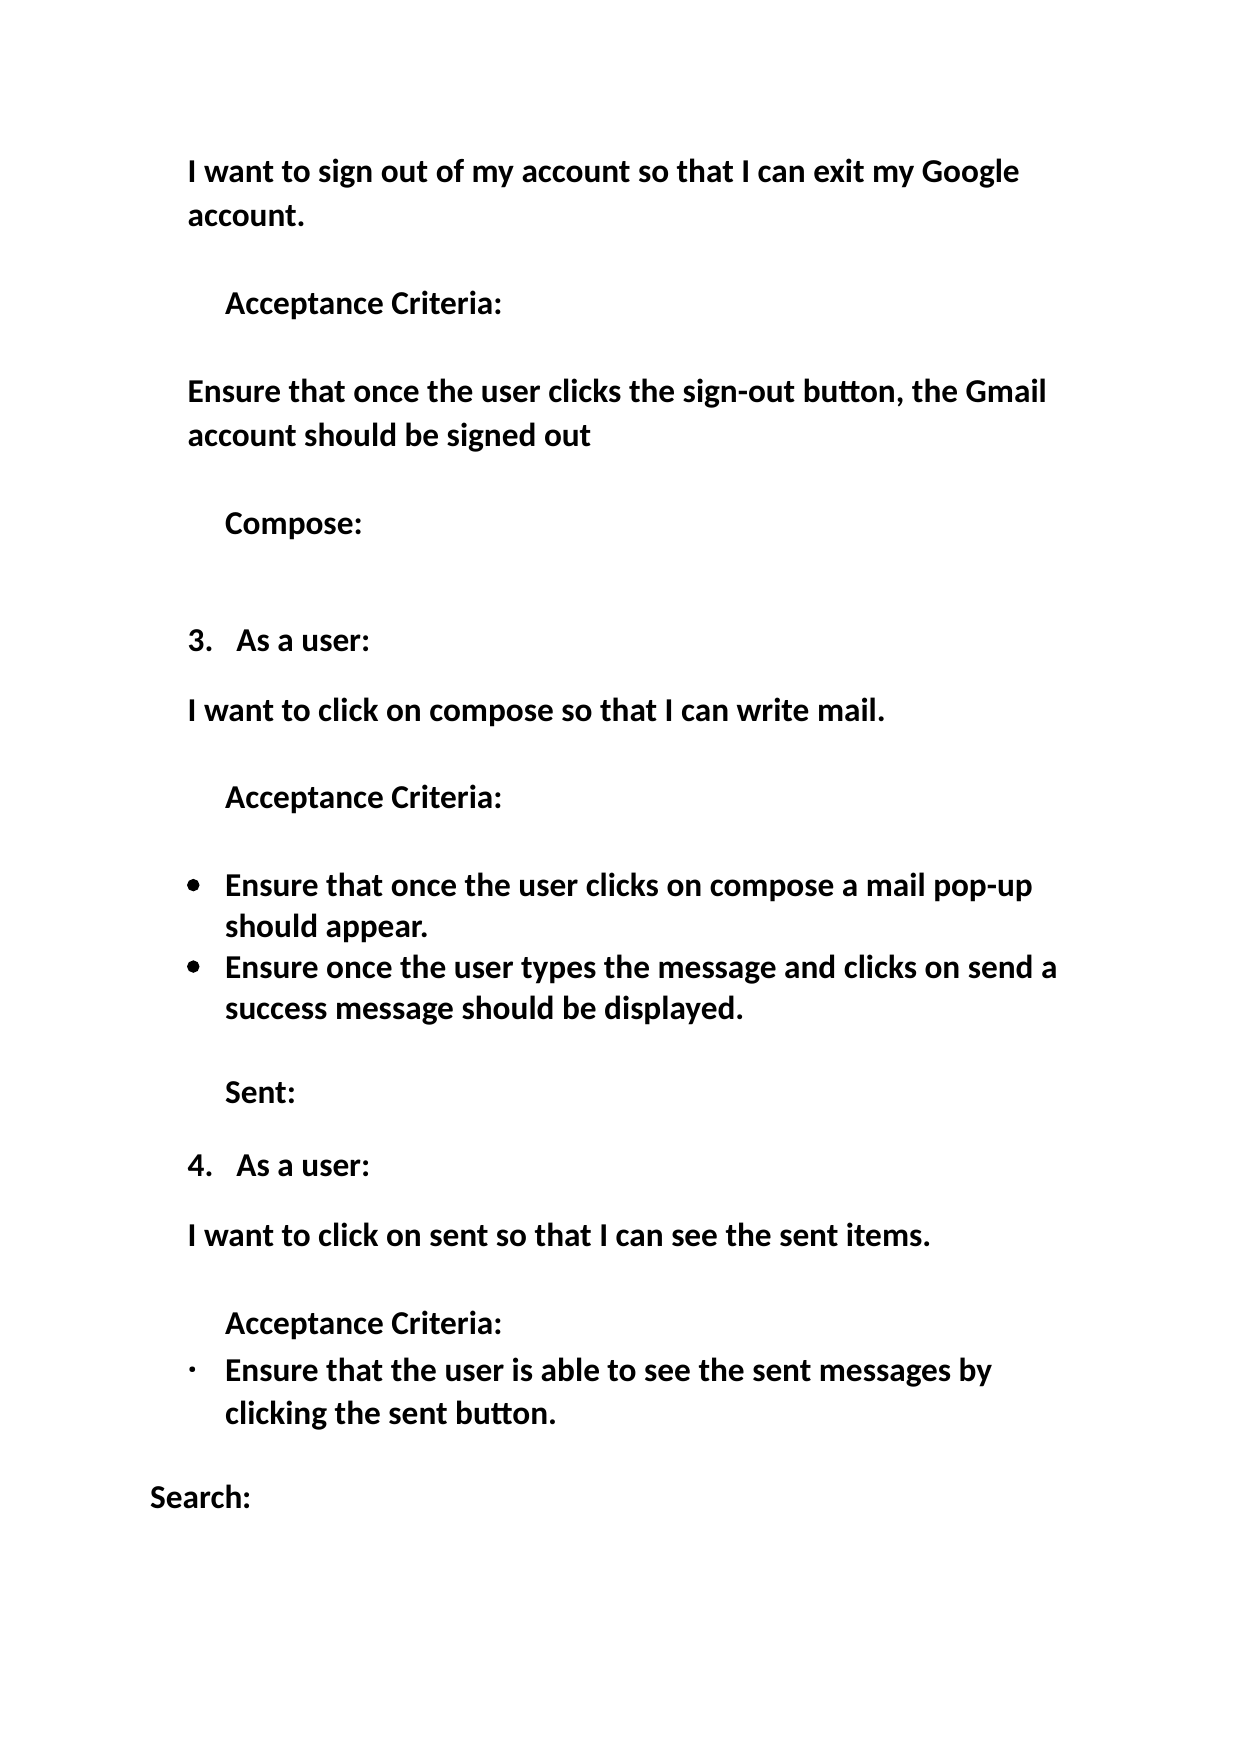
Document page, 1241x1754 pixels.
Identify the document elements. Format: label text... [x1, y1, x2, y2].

list As a user: [187, 619, 1090, 659]
list Ensure once the user types the message and clicks on send a success message should be displayed. [187, 946, 1090, 1027]
text I want to click on sent so that I can see the sent items. [187, 1214, 1090, 1255]
text I want to click on compose so that I can write mail. [187, 689, 1090, 729]
text Search: [150, 1476, 1090, 1517]
list Acceptance Criteria: [225, 282, 1090, 323]
text Ensure that once the user clicks the sign-out button, the Gmail account should be signed out [187, 370, 1090, 454]
list Acceptance Criteria: [225, 777, 1090, 817]
list Sent: [225, 1071, 1090, 1112]
list Ensure that once the user clicks on compose a mail pop-up should appear. [187, 864, 1090, 946]
text I want to sign out of my account so that I can exit my Google account. [187, 150, 1090, 235]
list Acceptance Criteria: [225, 1302, 1090, 1343]
list Ensure that the user is able to see the sent messages by clicking the sent button. [187, 1346, 1090, 1432]
list As a user: [187, 1144, 1090, 1185]
list Compose: [225, 502, 1090, 542]
